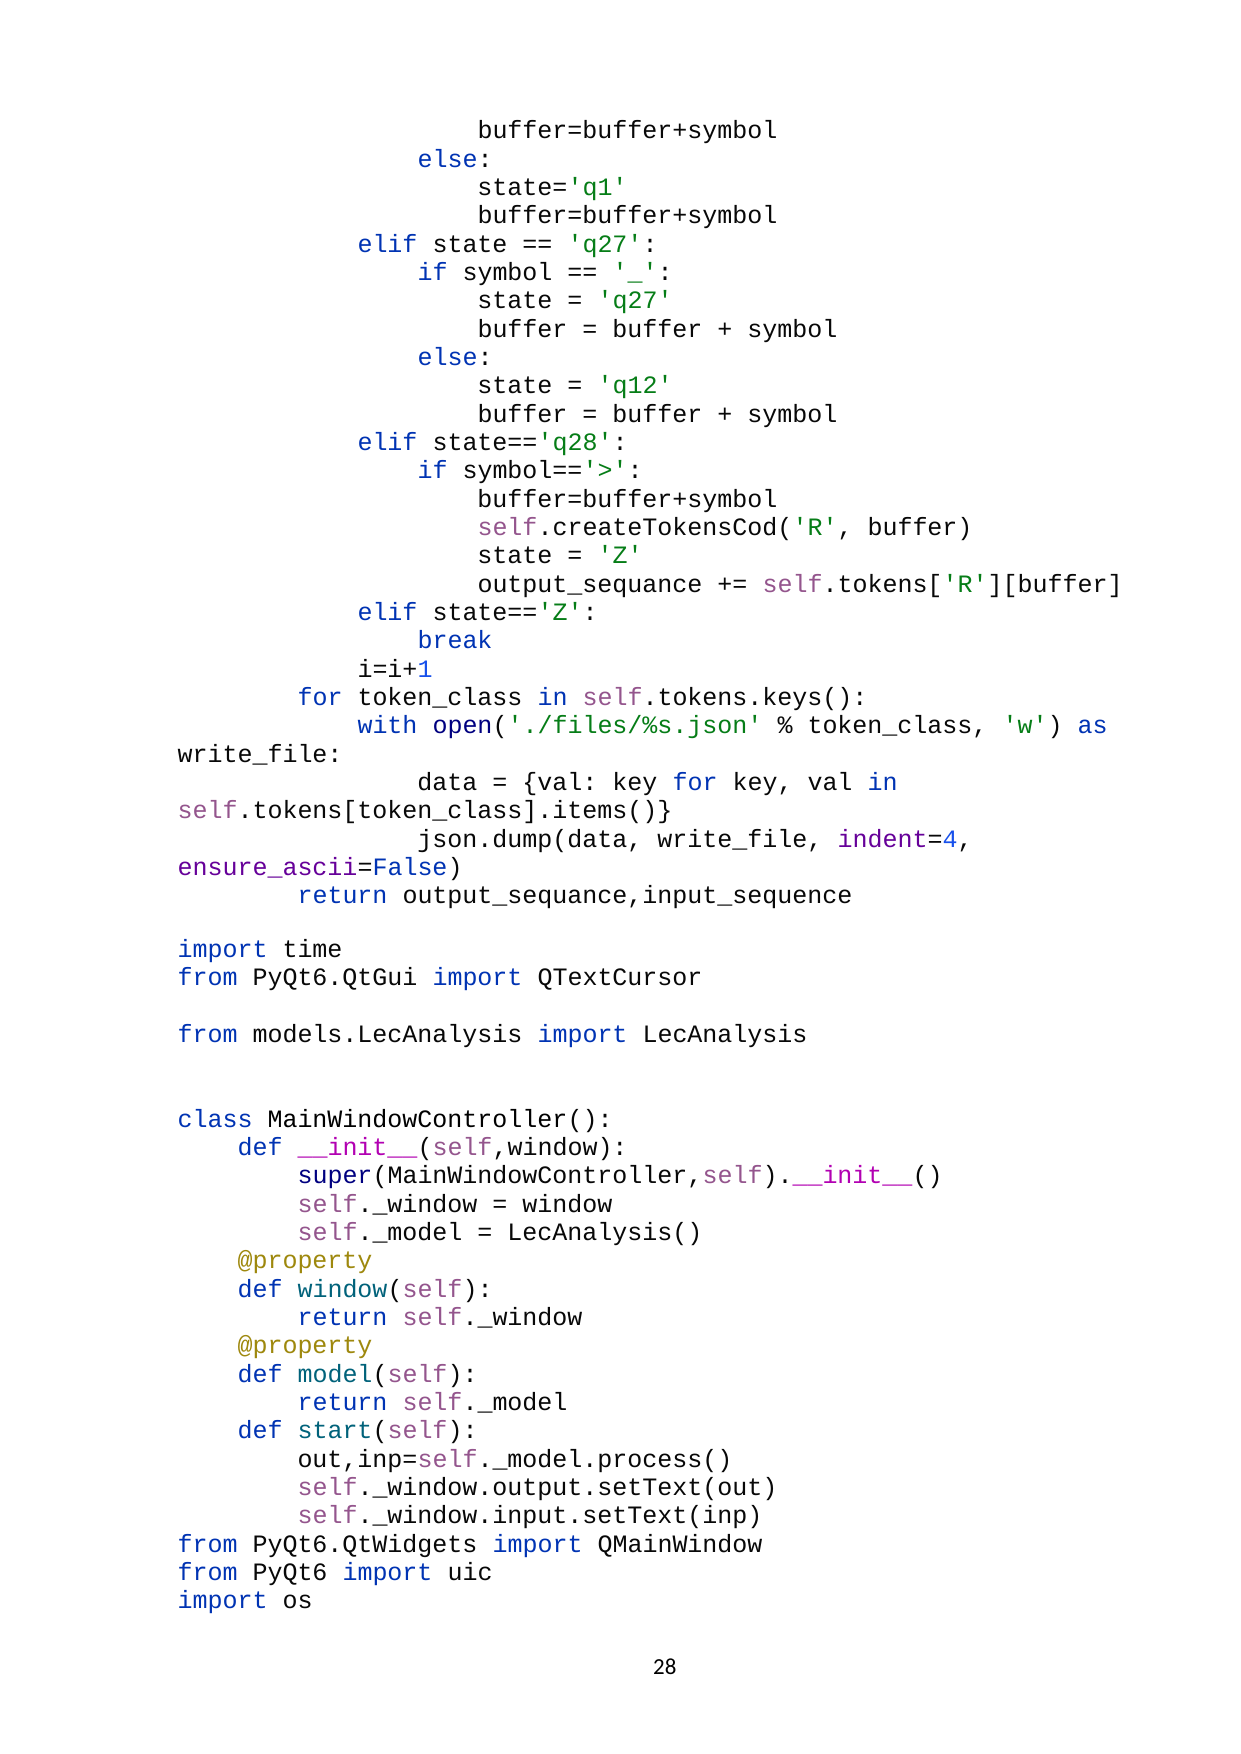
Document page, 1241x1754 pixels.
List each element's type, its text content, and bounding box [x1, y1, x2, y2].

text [177, 118, 1152, 911]
text import time from PyQt6.QtGui import QTextCursor from models.LecAnalysis import LecAnalysis class MainWindowController(): def __init__(self,window): super(MainWindowController,self).__init__() self._window = window self._model = LecAnalysis() @property def window(self): return self._window @property def model(self): return self._model def start(self): out,inp=self._model.process() self._window.output.setText(out) self._window.input.setText(inp) [177, 936, 1152, 1531]
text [177, 1531, 1152, 1616]
